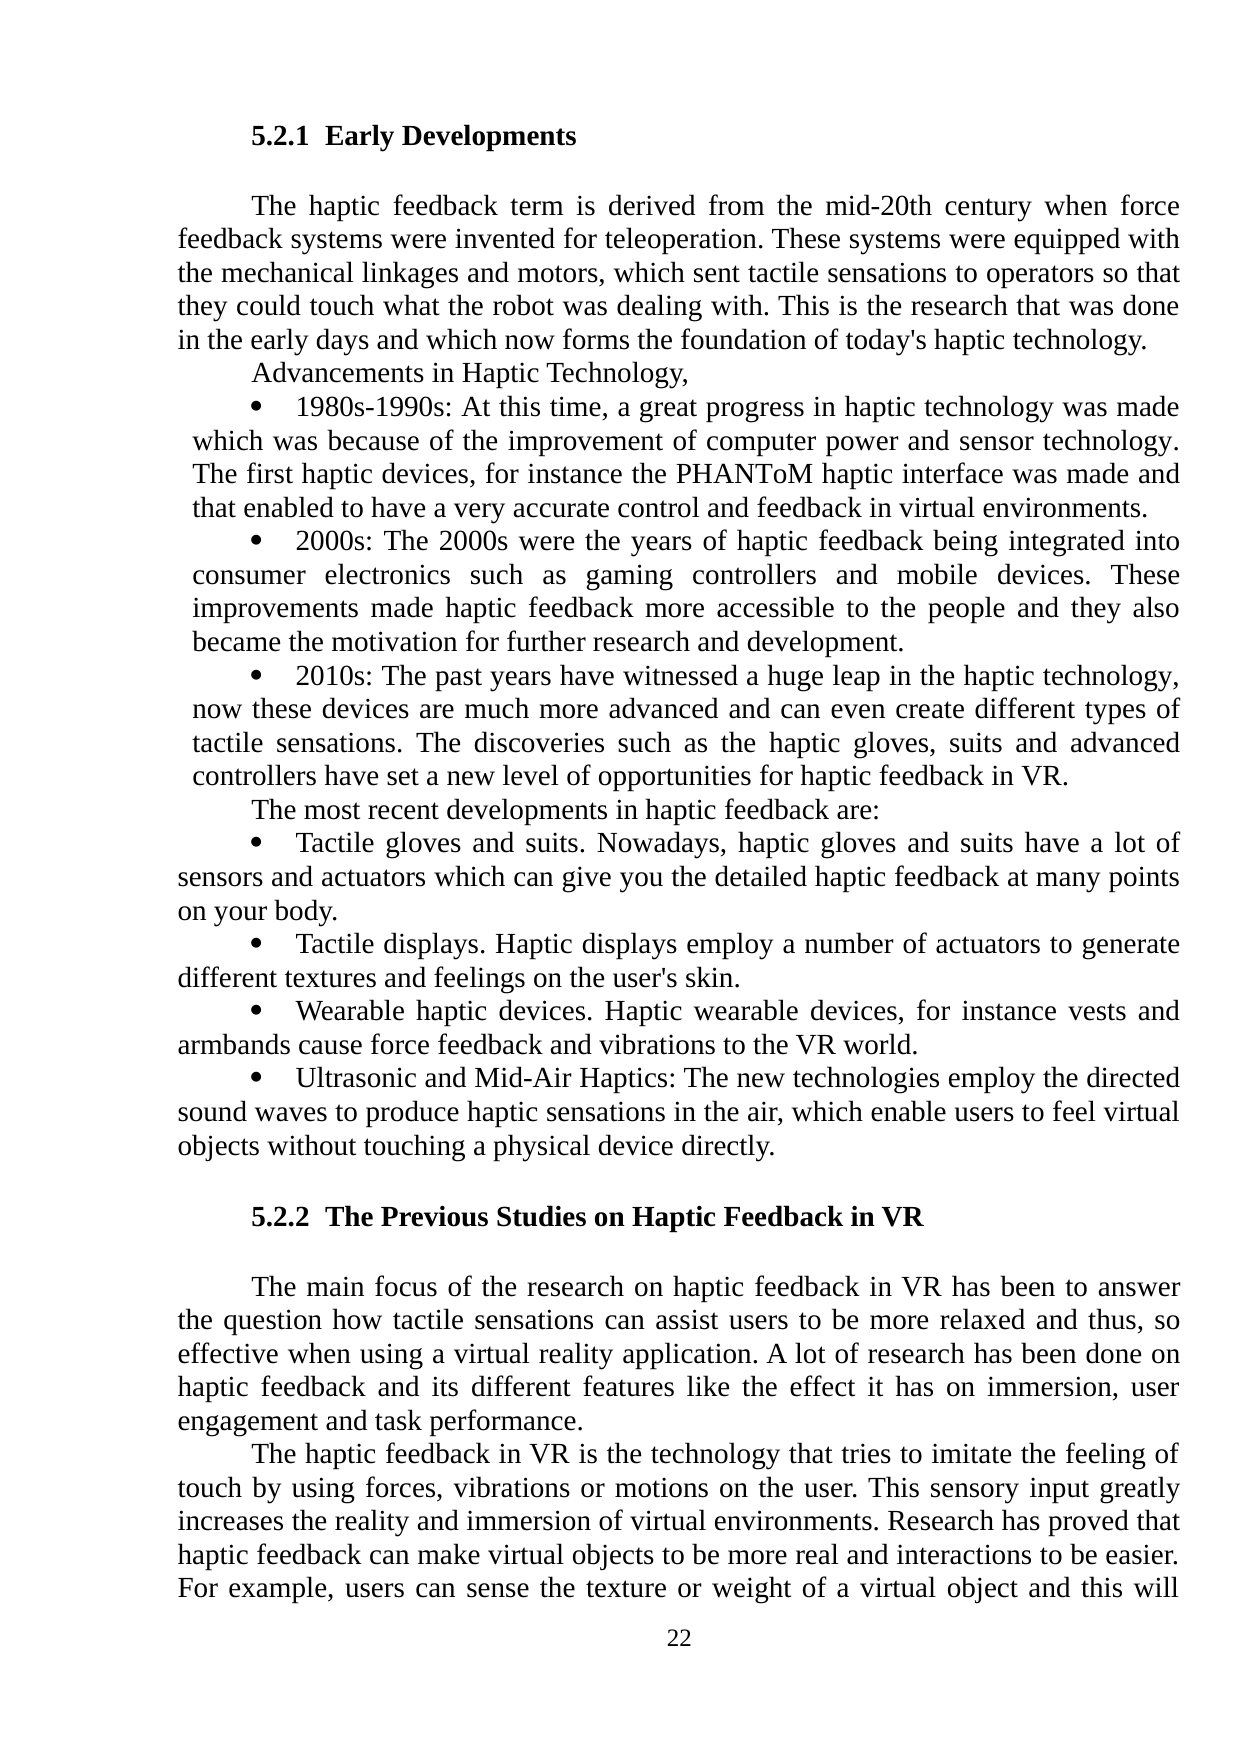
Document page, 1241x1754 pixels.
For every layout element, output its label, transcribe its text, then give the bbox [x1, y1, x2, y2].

text The most recent developments in haptic feedback are: [177, 792, 1181, 825]
subtitle 5.2.2 The Previous Studies on Haptic Feedback in VR [177, 1199, 1181, 1232]
list Ultrasonic and Mid-Air Haptics: The new technologies employ the directed sound waves to produce haptic sensations in the air, which enable users to feel virtual objects without touching a physical device directly. [177, 1061, 1181, 1161]
list 2010s: The past years have witnessed a huge leap in the haptic technology, now these devices are much more advanced and can even create different types of tactile sensations. The discoveries such as the haptic gloves, suits and advanced controllers have set a new level of opportunities for haptic feedback in VR. [192, 658, 1181, 792]
list Wearable haptic devices. Haptic wearable devices, for instance vests and armbands cause force feedback and vibrations to the VR world. [177, 993, 1181, 1061]
list 1980s-1990s: At this time, a great progress in haptic technology was made which was because of the improvement of computer power and sensor technology. The first haptic devices, for instance the PHANToM haptic interface was made and that enabled to have a very accurate control and feedback in virtual environments. [192, 389, 1181, 523]
text Advancements in Haptic Technology, [177, 356, 1181, 389]
text The haptic feedback term is derived from the mid-20th century when force feedback systems were invented for teleoperation. These systems were equipped with the mechanical linkages and motors, which sent tactile sensations to operators so that they could touch what the robot was dealing with. This is the research that was done in the early days and which now forms the foundation of today's haptic technology. [177, 188, 1181, 356]
text The main focus of the research on haptic feedback in VR has been to answer the question how tactile sensations can assist users to be more relaxed and thus, so effective when using a virtual reality application. A lot of research has been done on haptic feedback and its different features like the effect it has on immersion, user engagement and task performance. [177, 1269, 1181, 1436]
list Tactile gloves and suits. Nowadays, haptic gloves and suits have a lot of sensors and actuators which can give you the detailed haptic feedback at many points on your body. [177, 825, 1181, 926]
subtitle 5.2.1 Early Developments [177, 118, 1181, 152]
list Tactile displays. Haptic displays employ a number of actuators to generate different textures and feelings on the user's skin. [177, 926, 1181, 993]
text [177, 1436, 1181, 1604]
list 2000s: The 2000s were the years of haptic feedback being integrated into consumer electronics such as gaming controllers and mobile devices. These improvements made haptic feedback more accessible to the people and they also became the motivation for further research and development. [192, 523, 1181, 658]
